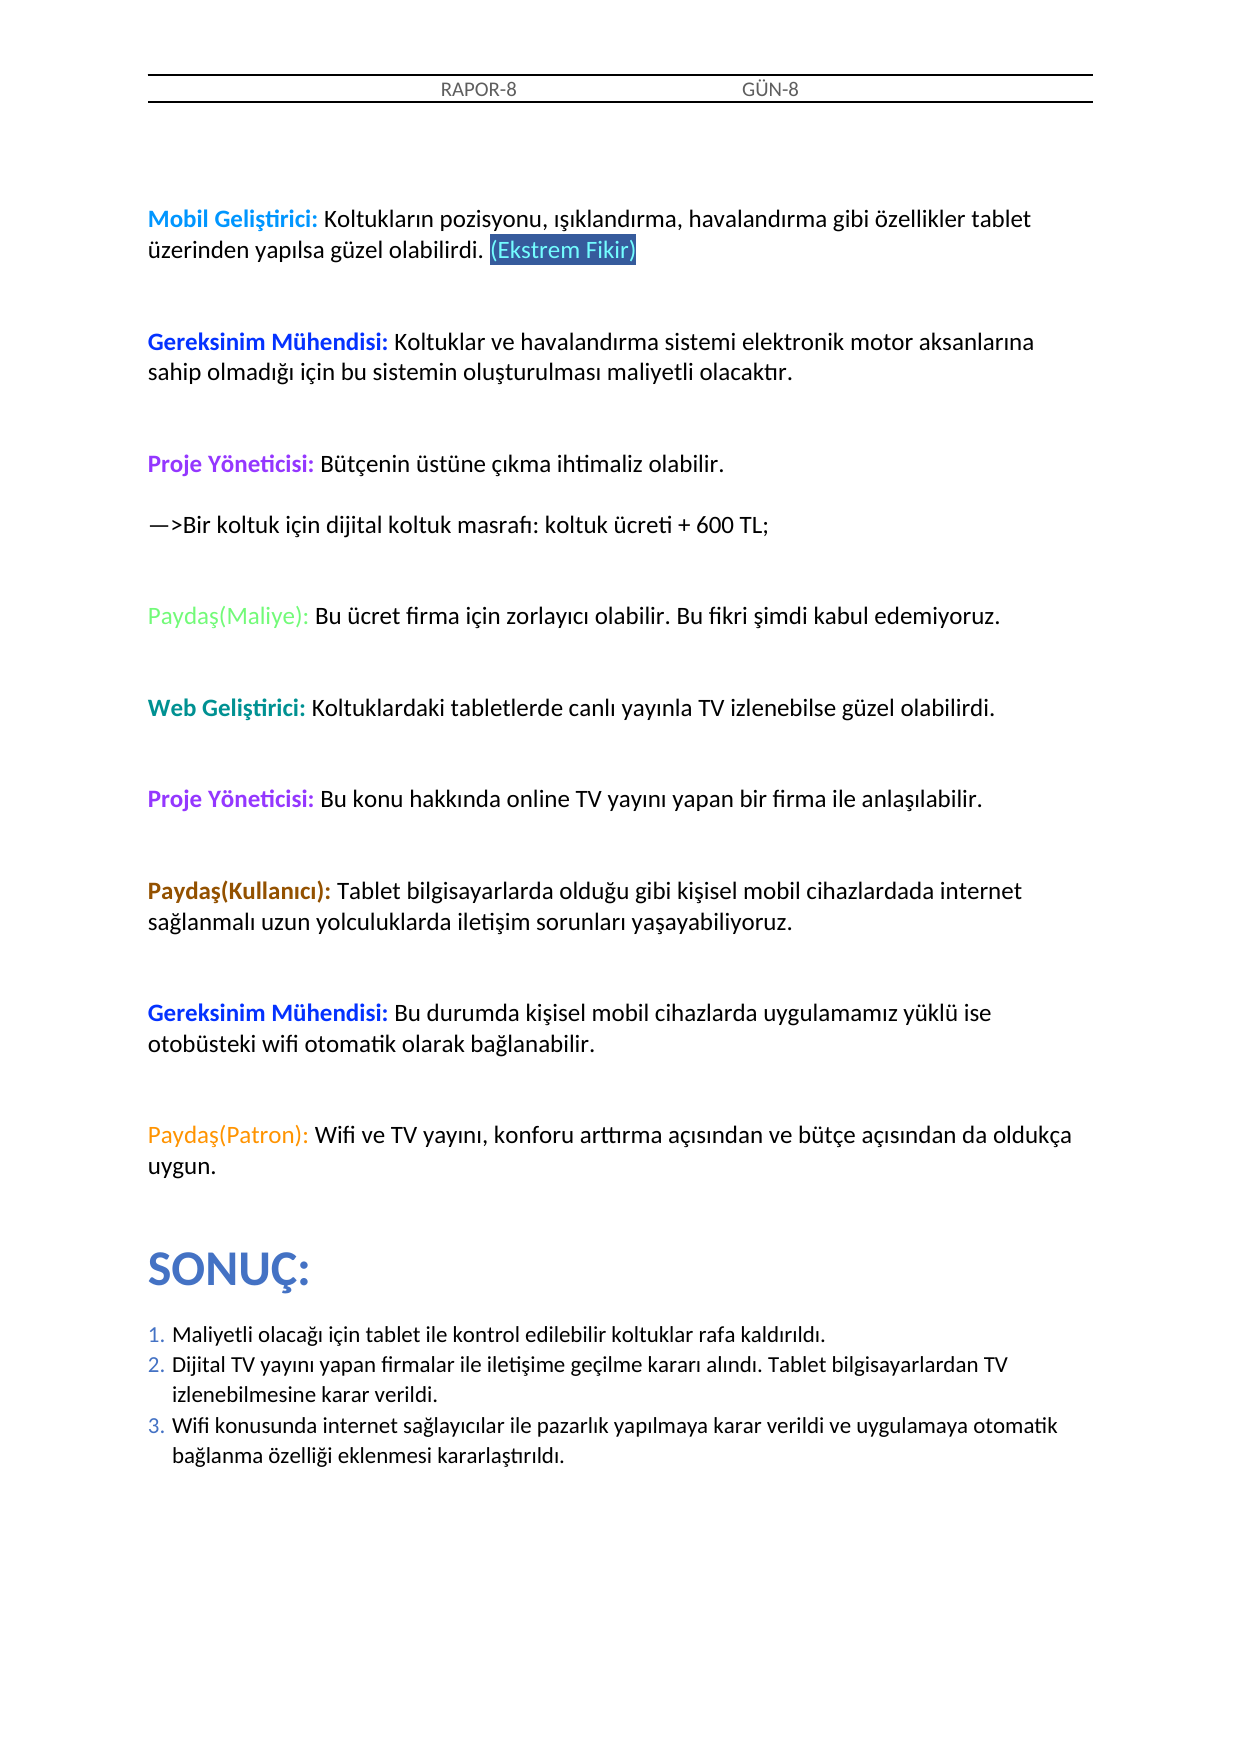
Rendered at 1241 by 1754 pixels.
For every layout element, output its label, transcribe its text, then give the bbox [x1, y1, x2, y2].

text SONUÇ: [148, 1236, 1093, 1297]
list Dijital TV yayını yapan firmalar ile iletişime geçilme kararı alındı. Tablet bilgisayarlardan TV izlenebilmesine karar verildi. [148, 1367, 1093, 1425]
text —>Bir koltuk için dijital koltuk masrafı: koltuk ücreti + 600 TL; [148, 509, 1093, 539]
text Paydaş(Patron): Wifi ve TV yayını, konforu arttırma açısından ve bütçe açısından da oldukça uygun. [148, 1119, 1093, 1180]
text Gereksinim Mühendisi: Koltuklar ve havalandırma sistemi elektronik motor aksanlarına sahip olmadığı için bu sistemin oluşturulması maliyetli olacaktır. [148, 326, 1093, 387]
text Proje Yöneticisi: Bu konu hakkında online TV yayını yapan bir firma ile anlaşılabilir. [148, 783, 1093, 814]
text Web Geliştirici: Koltuklardaki tabletlerde canlı yayınla TV izlenebilse güzel olabilirdi. [148, 692, 1093, 722]
text Paydaş(Kullanıcı): Tablet bilgisayarlarda olduğu gibi kişisel mobil cihazlardada internet sağlanmalı uzun yolculuklarda iletişim sorunları yaşayabiliyoruz. [148, 875, 1093, 936]
text Gereksinim Mühendisi: Bu durumda kişisel mobil cihazlarda uygulamamız yüklü ise otobüsteki wifi otomatik olarak bağlanabilir. [148, 997, 1093, 1058]
list Maliyetli olacağı için tablet ile kontrol edilebilir koltuklar rafa kaldırıldı. [148, 1320, 1093, 1348]
list Wifi konusunda internet sağlayıcılar ile pazarlık yapılmaya karar verildi ve uygulamaya otomatik bağlanma özelliği eklenmesi kararlaştırıldı. [148, 1444, 1093, 1502]
text Proje Yöneticisi: Bütçenin üstüne çıkma ihtimaliz olabilir. [148, 448, 1093, 478]
text Paydaş(Maliye): Bu ücret firma için zorlayıcı olabilir. Bu fikri şimdi kabul edemiyoruz. [148, 600, 1093, 631]
text Mobil Geliştirici: Koltukların pozisyonu, ışıklandırma, havalandırma gibi özellikler tablet üzerinden yapılsa güzel olabilirdi. (Ekstrem Fikir) [148, 204, 1093, 265]
